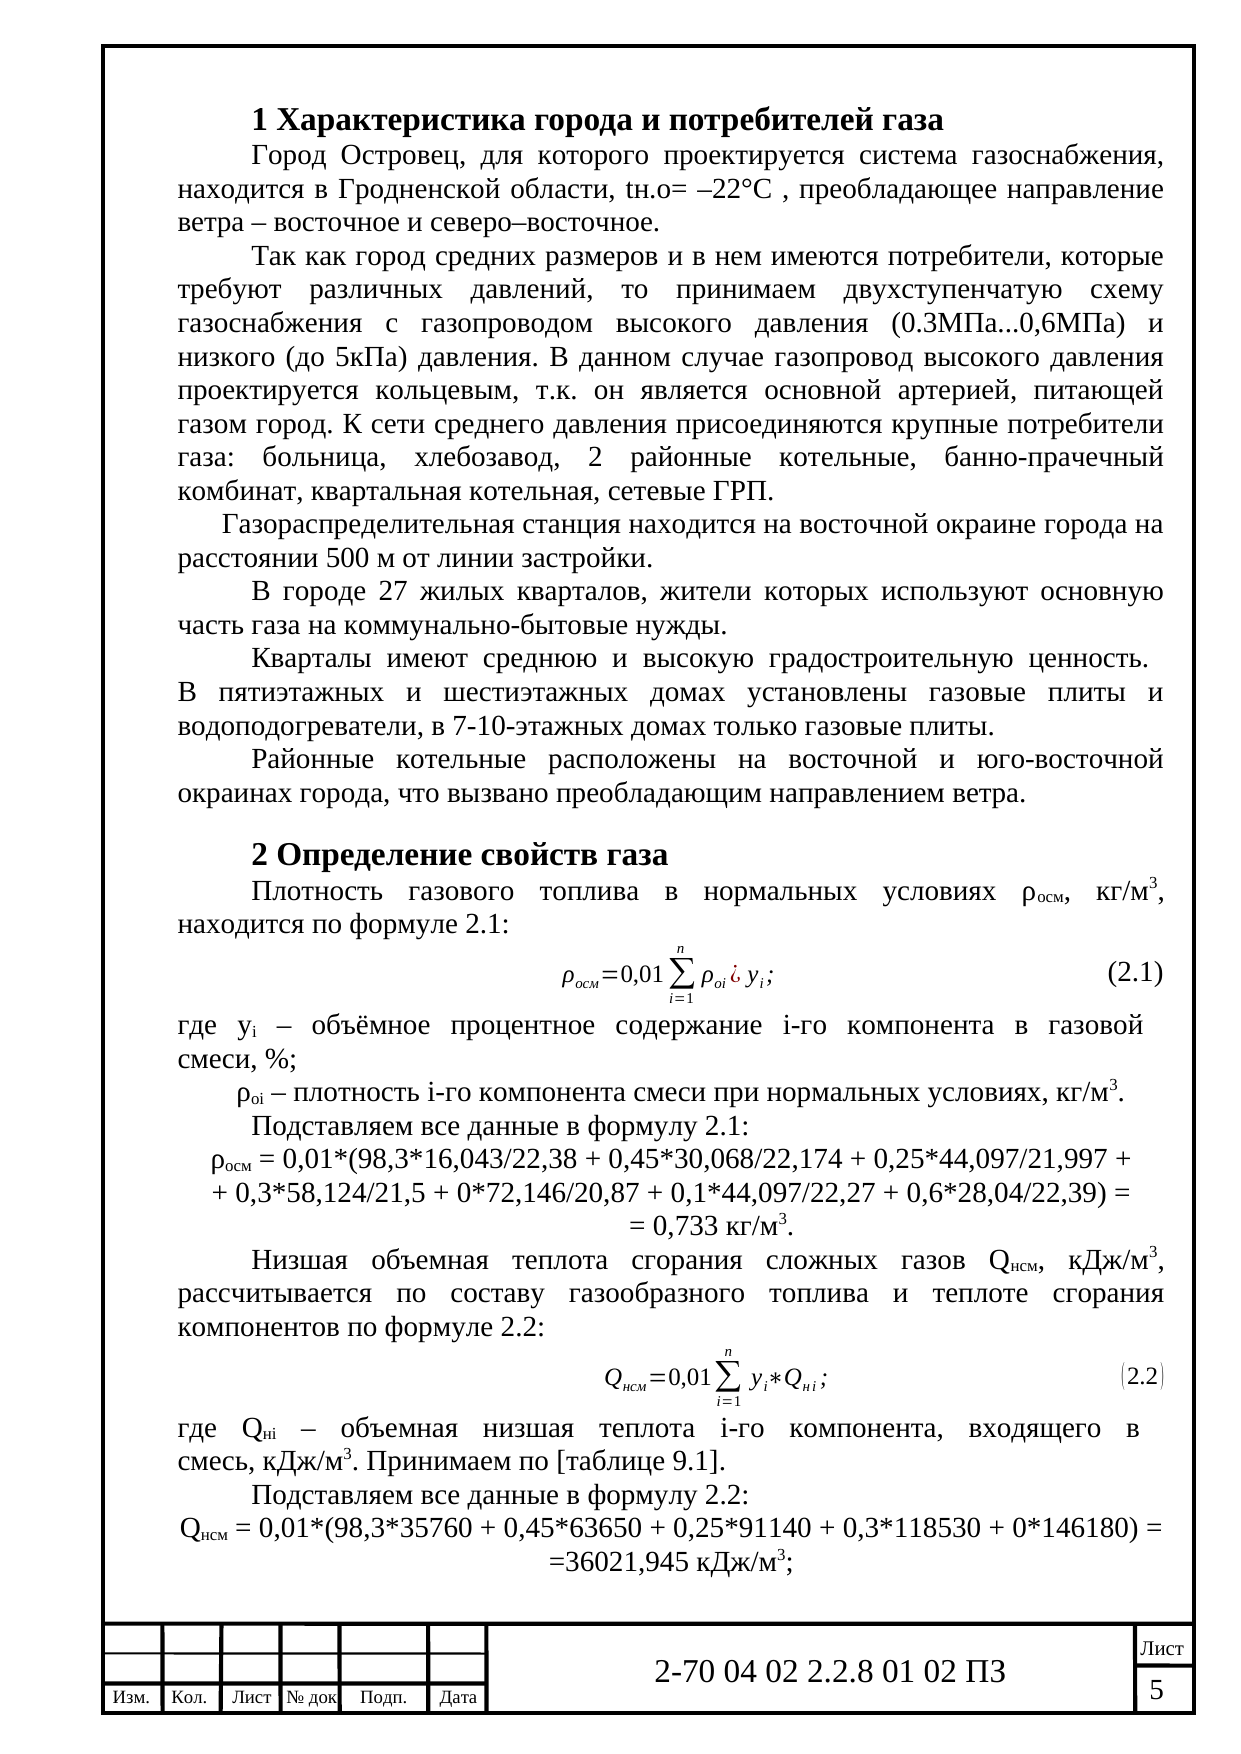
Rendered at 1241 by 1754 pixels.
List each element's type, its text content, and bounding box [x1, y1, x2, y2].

text где Qнi – объемная низшая теплота i-го компонента, входящего в смесь, кДж/м3. Принимаем по [таблице 9.1]. [177, 1410, 1164, 1477]
text В городе 27 жилых кварталов, жители которых используют основную часть газа на коммунально-бытовые нужды. [177, 573, 1164, 641]
subtitle 2 Определение свойств газа [177, 834, 1164, 873]
text Подставляем все данные в формулу 2.2: [177, 1477, 1164, 1511]
text Низшая объемная теплота сгорания сложных газов Qнсм, кДж/м3, рассчитывается по составу газообразного топлива и теплоте сгорания компонентов по формуле 2.2: [177, 1242, 1164, 1343]
text ρoi – плотность i-го компонента смеси при нормальных условиях, кг/м3. [177, 1074, 1164, 1108]
text Город Островец, для которого проектируется система газоснабжения, находится в Гродненской области, tн.о= –22°C , преобладающее направление ветра – восточное и северо–восточное. [177, 137, 1164, 238]
text Плотность газового топлива в нормальных условиях ρосм, кг/м3, находится по формуле 2.1: [177, 873, 1164, 940]
text Так как город средних размеров и в нем имеются потребители, которые требуют различных давлений, то принимаем двухступенчатую схему газоснабжения с газопроводом высокого давления (0.3МПа...0,6МПа) и низкого (до 5кПа) давления. В данном случае газопровод высокого давления проектируется кольцевым, т.к. он является основной артерией, питающей газом город. К сети среднего давления присоединяются крупные потребители газа: больница, хлебозавод, 2 районные котельные, банно-прачечный комбинат, квартальная котельная, сетевые ГРП. [177, 238, 1164, 506]
text Qнсм = 0,01*(98,3*35760 + 0,45*63650 + 0,25*91140 + 0,3*118530 + 0*146180) = =36021,945 кДж/м3; [177, 1511, 1164, 1578]
text Подставляем все данные в формулу 2.1: [177, 1108, 1164, 1141]
text Кварталы имеют среднюю и высокую градостроительную ценность. В пятиэтажных и шестиэтажных домах установлены газовые плиты и водоподогреватели, в 7-10-этажных домах только газовые плиты. [177, 641, 1164, 741]
text где yi – объёмное процентное содержание i-го компонента в газовой смеси, %; [177, 1007, 1164, 1074]
text = 0,733 кг/м3. [177, 1208, 1164, 1242]
subtitle 1 Характеристика города и потребителей газа [177, 99, 1164, 137]
text ρосм = 0,01*(98,3*16,043/22,38 + 0,45*30,068/22,174 + 0,25*44,097/21,997 + + 0,3*58,124/21,5 + 0*72,146/20,87 + 0,1*44,097/22,27 + 0,6*28,04/22,39) = [177, 1141, 1164, 1208]
text Районные котельные расположены на восточной и юго-восточной окраинах города, что вызвано преобладающим направлением ветра. [177, 741, 1164, 808]
text (2.1) [177, 940, 1164, 1007]
text Газораспределительная станция находится на восточной окраине города на расстоянии 500 м от линии застройки. [177, 506, 1164, 573]
